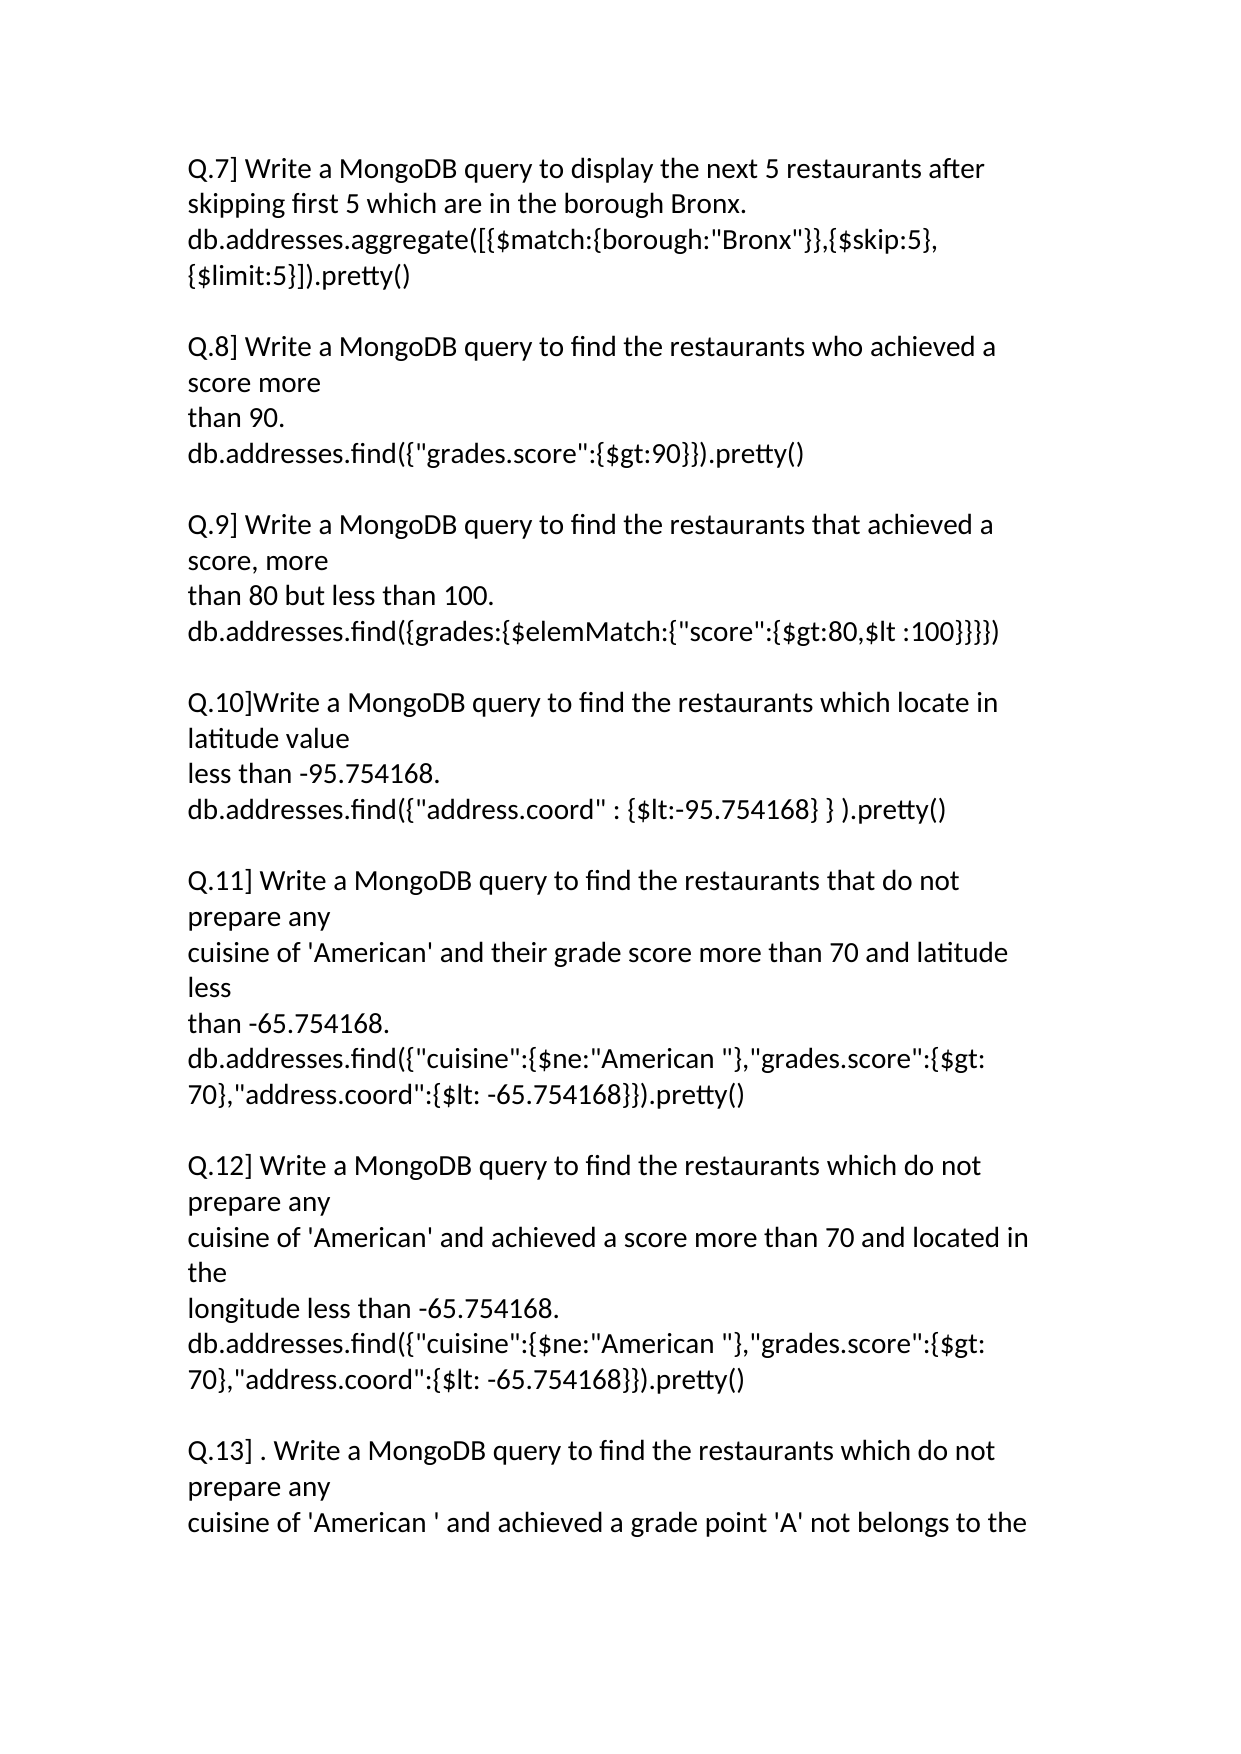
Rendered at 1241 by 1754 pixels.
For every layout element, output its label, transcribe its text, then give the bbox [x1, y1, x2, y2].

text than -65.754168. [187, 1005, 1053, 1041]
text less than -95.754168. [187, 756, 1053, 791]
text Q.10]Write a MongoDB query to find the restaurants which locate in latitude value [187, 684, 1053, 756]
text db.addresses.find({grades:{$elemMatch:{"score":{$gt:80,$lt :100}}}}) [187, 613, 1053, 649]
text Q.12] Write a MongoDB query to find the restaurants which do not prepare any [187, 1147, 1053, 1219]
text Q.11] Write a MongoDB query to find the restaurants that do not prepare any [187, 862, 1053, 934]
text than 90. [187, 399, 1053, 435]
text db.addresses.find({"grades.score":{$gt:90}}).pretty() [187, 435, 1053, 471]
text db.addresses.find({"cuisine":{$ne:"American "},"grades.score":{$gt: 70},"address.coord":{$lt: -65.754168}}).pretty() [187, 1041, 1053, 1112]
text than 80 but less than 100. [187, 577, 1053, 613]
text db.addresses.find({"address.coord" : {$lt:-95.754168} } ).pretty() [187, 791, 1053, 827]
text db.addresses.find({"cuisine":{$ne:"American "},"grades.score":{$gt: 70},"address.coord":{$lt: -65.754168}}).pretty() [187, 1326, 1053, 1397]
text db.addresses.aggregate([{$match:{borough:"Bronx"}},{$skip:5},{$limit:5}]).pretty() [187, 221, 1053, 292]
text Q.8] Write a MongoDB query to find the restaurants who achieved a score more [187, 328, 1053, 399]
text Q.13] . Write a MongoDB query to find the restaurants which do not prepare any [187, 1432, 1053, 1504]
text cuisine of 'American' and achieved a score more than 70 and located in the [187, 1219, 1053, 1290]
text Q.9] Write a MongoDB query to find the restaurants that achieved a score, more [187, 506, 1053, 577]
text cuisine of 'American ' and achieved a grade point 'A' not belongs to the [187, 1504, 1053, 1539]
text longitude less than -65.754168. [187, 1290, 1053, 1326]
text cuisine of 'American' and their grade score more than 70 and latitude less [187, 934, 1053, 1005]
text Q.7] Write a MongoDB query to display the next 5 restaurants after skipping first 5 which are in the borough Bronx. [187, 150, 1053, 221]
